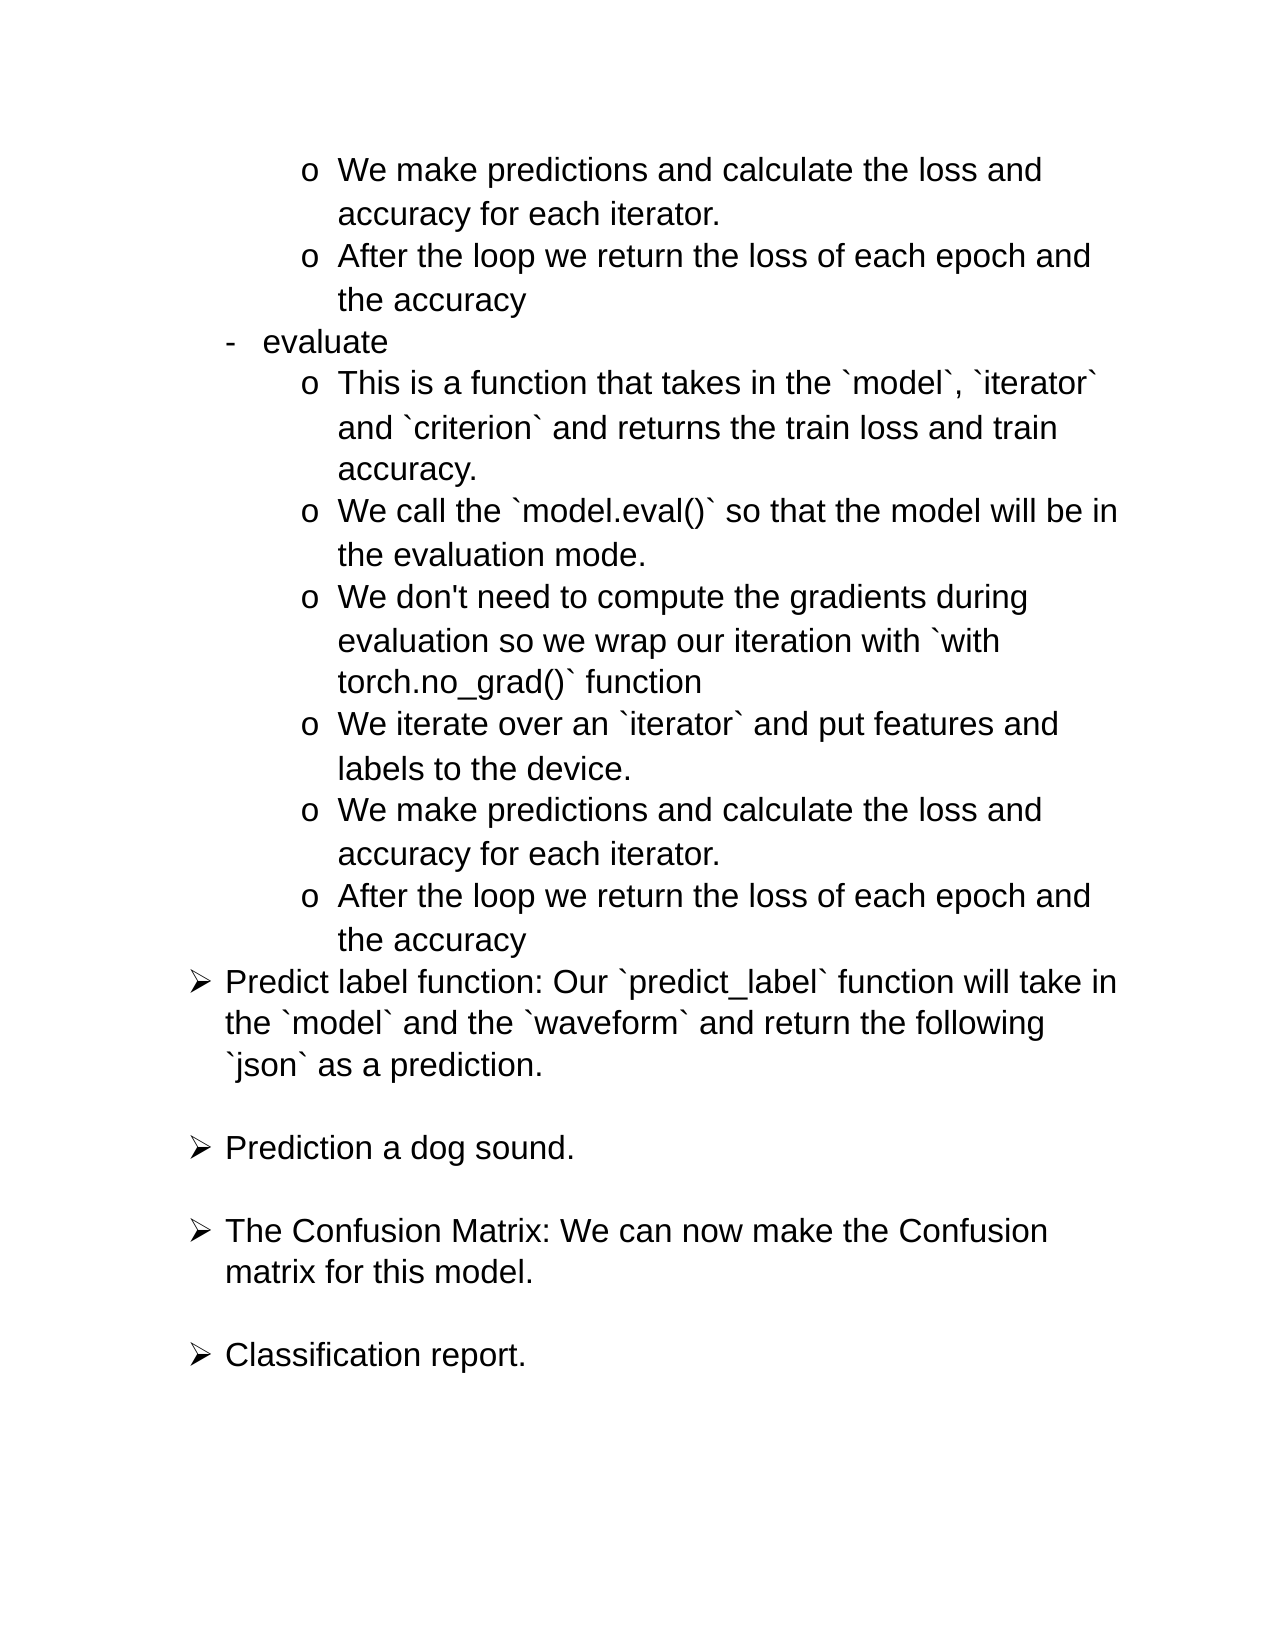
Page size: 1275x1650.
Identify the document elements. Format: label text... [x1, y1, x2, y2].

list We iterate over an `iterator` and put features and labels to the device. [300, 704, 1125, 787]
list evaluate [225, 322, 1125, 360]
list We make predictions and calculate the loss and accuracy for each iterator. [300, 790, 1125, 873]
list Predict label function: Our `predict_label` function will take in the `model` and the `waveform` and return the following `json` as a prediction. [187, 962, 1125, 1083]
list We call the `model.eval()` so that the model will be in the evaluation mode. [300, 491, 1125, 574]
list After the loop we return the loss of each epoch and the accuracy [300, 876, 1125, 959]
list After the loop we return the loss of each epoch and the accuracy [300, 236, 1125, 319]
list Classification report. [187, 1335, 1125, 1374]
list We make predictions and calculate the loss and accuracy for each iterator. [300, 150, 1125, 233]
list We don't need to compute the gradients during evaluation so we wrap our iteration with `with torch.no_grad()` function [300, 577, 1125, 701]
list Prediction a dog sound. [187, 1128, 1125, 1166]
list This is a function that takes in the `model`, `iterator` and `criterion` and returns the train loss and train accuracy. [300, 363, 1125, 488]
list The Confusion Matrix: We can now make the Confusion matrix for this model. [187, 1211, 1125, 1291]
